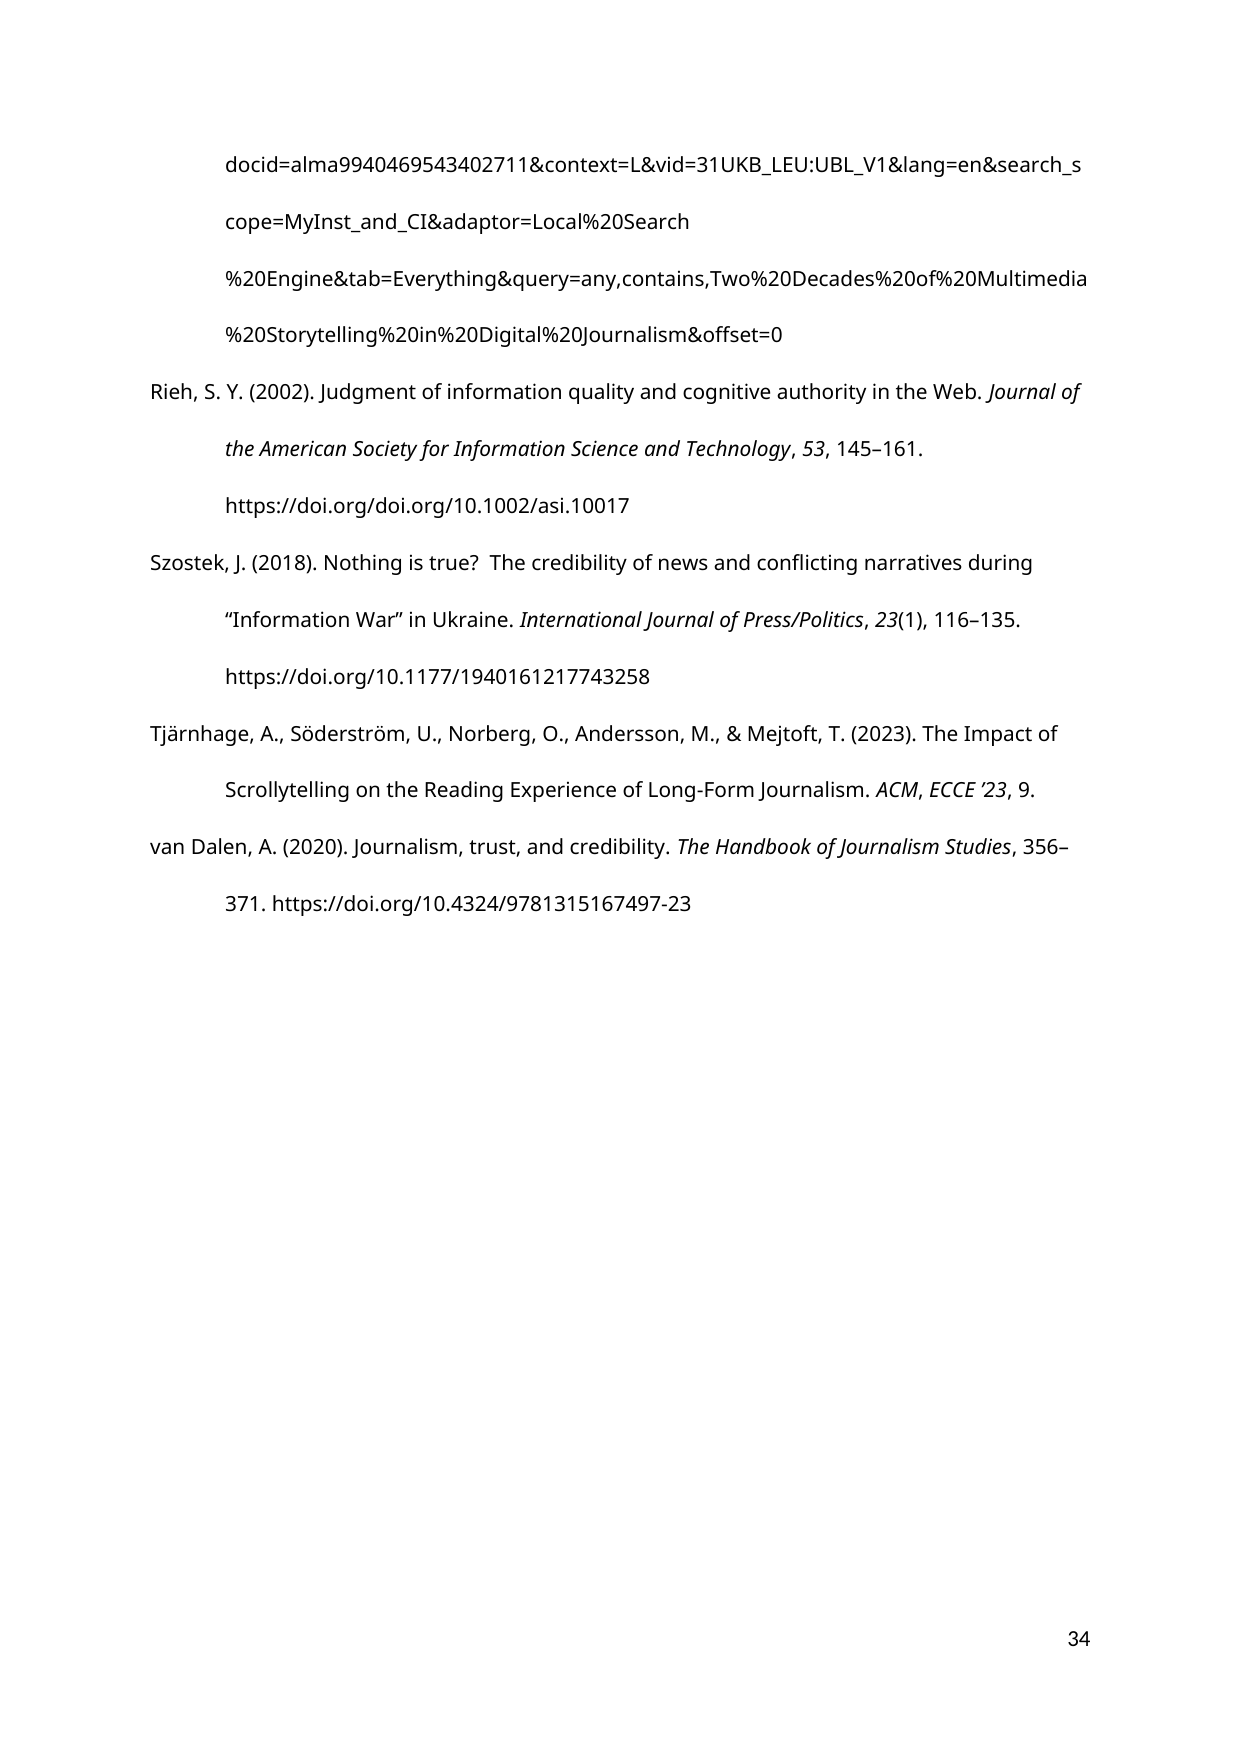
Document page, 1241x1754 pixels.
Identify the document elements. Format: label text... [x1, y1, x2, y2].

text Szostek, J. (2018). Nothing is true? The credibility of news and conflicting narratives during “Information War” in Ukraine. International Journal of Press/Politics, 23(1), 116–135. https://doi.org/10.1177/1940161217743258 [150, 548, 1090, 690]
text van Dalen, A. (2020). Journalism, trust, and credibility. The Handbook of Journalism Studies, 356–371. https://doi.org/10.4324/9781315167497-23 [150, 832, 1090, 918]
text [150, 150, 1090, 349]
text Rieh, S. Y. (2002). Judgment of information quality and cognitive authority in the Web. Journal of the American Society for Information Science and Technology, 53, 145–161. https://doi.org/doi.org/10.1002/asi.10017 [150, 377, 1090, 520]
text Tjärnhage, A., Söderström, U., Norberg, O., Andersson, M., & Mejtoft, T. (2023). The Impact of Scrollytelling on the Reading Experience of Long-Form Journalism. ACM, ECCE ’23, 9. [150, 719, 1090, 804]
